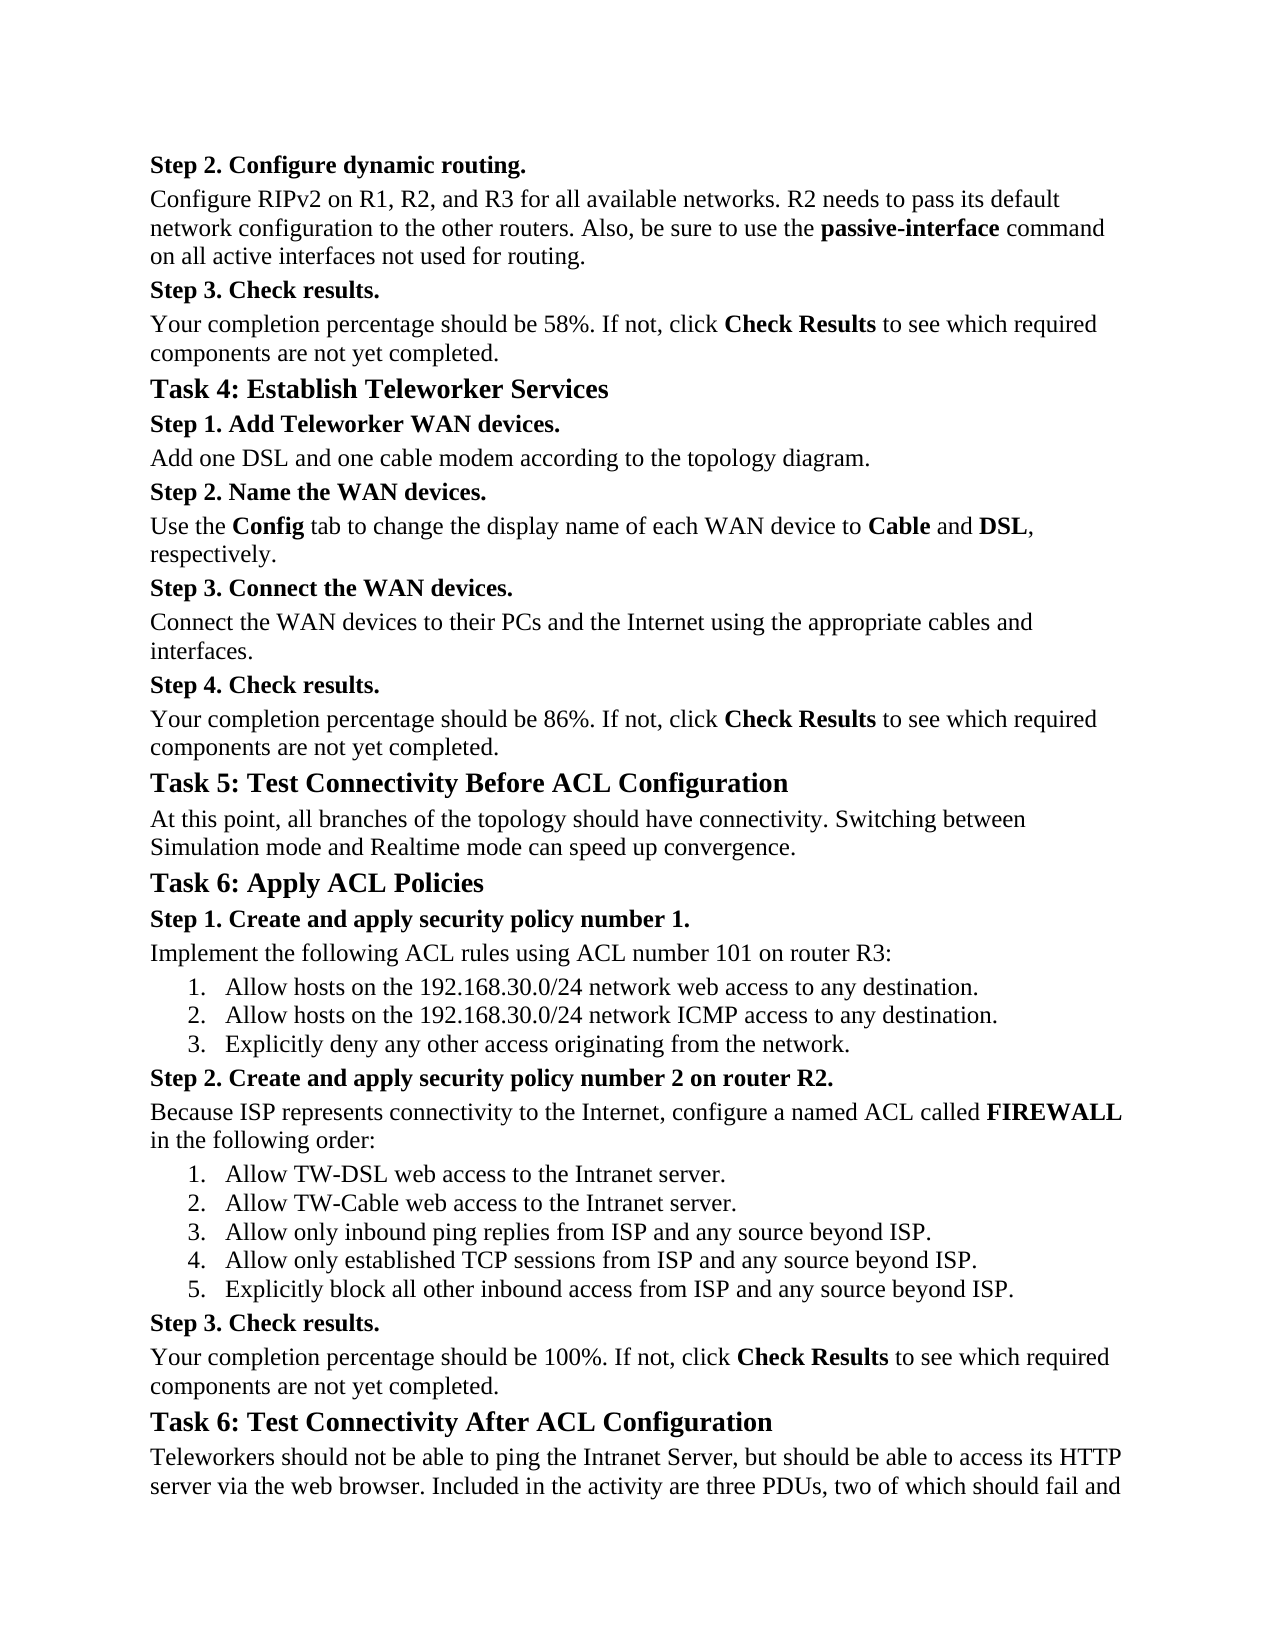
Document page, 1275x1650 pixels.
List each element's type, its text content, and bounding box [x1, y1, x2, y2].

list Explicitly block all other inbound access from ISP and any source beyond ISP. [187, 1274, 1125, 1303]
subtitle Task 6: Apply ACL Policies [150, 866, 1125, 899]
subtitle Task 6: Test Connectivity After ACL Configuration [150, 1405, 1125, 1437]
text Implement the following ACL rules using ACL number 101 on router R3: [150, 938, 1125, 966]
text Add one DSL and one cable modem according to the topology diagram. [150, 443, 1125, 472]
subtitle Step 3. Check results. [150, 1308, 1125, 1337]
list Allow only established TCP sessions from ISP and any source beyond ISP. [187, 1246, 1125, 1274]
text Your completion percentage should be 86%. If not, click Check Results to see which required components are not yet completed. [150, 704, 1125, 761]
subtitle Step 1. Add Teleworker WAN devices. [150, 409, 1125, 438]
subtitle Step 1. Create and apply security policy number 1. [150, 904, 1125, 933]
text Connect the WAN devices to their PCs and the Internet using the appropriate cables and interfaces. [150, 607, 1125, 665]
list Allow TW-DSL web access to the Intranet server. [187, 1159, 1125, 1188]
subtitle Task 5: Test Connectivity Before ACL Configuration [150, 766, 1125, 799]
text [150, 1442, 1125, 1500]
text Because ISP represents connectivity to the Internet, configure a named ACL called FIREWALL in the following order: [150, 1097, 1125, 1154]
list Allow TW-Cable web access to the Intranet server. [187, 1188, 1125, 1217]
list Explicitly deny any other access originating from the network. [187, 1029, 1125, 1058]
subtitle Task 4: Establish Teleworker Services [150, 372, 1125, 404]
subtitle Step 2. Create and apply security policy number 2 on router R2. [150, 1063, 1125, 1092]
text Use the Config tab to change the display name of each WAN device to Cable and DSL, respectively. [150, 511, 1125, 568]
subtitle Step 4. Check results. [150, 670, 1125, 698]
subtitle Step 2. Configure dynamic routing. [150, 150, 1125, 179]
subtitle Step 3. Connect the WAN devices. [150, 573, 1125, 602]
list Allow only inbound ping replies from ISP and any source beyond ISP. [187, 1217, 1125, 1246]
subtitle Step 2. Name the WAN devices. [150, 477, 1125, 506]
text Configure RIPv2 on R1, R2, and R3 for all available networks. R2 needs to pass its default network configuration to the other routers. Also, be sure to use the passive-interface command on all active interfaces not used for routing. [150, 184, 1125, 270]
list Allow hosts on the 192.168.30.0/24 network web access to any destination. [187, 972, 1125, 1000]
subtitle Step 3. Check results. [150, 275, 1125, 304]
list Allow hosts on the 192.168.30.0/24 network ICMP access to any destination. [187, 1000, 1125, 1029]
text Your completion percentage should be 58%. If not, click Check Results to see which required components are not yet completed. [150, 309, 1125, 367]
text Your completion percentage should be 100%. If not, click Check Results to see which required components are not yet completed. [150, 1342, 1125, 1399]
text At this point, all branches of the topology should have connectivity. Switching between Simulation mode and Realtime mode can speed up convergence. [150, 804, 1125, 861]
